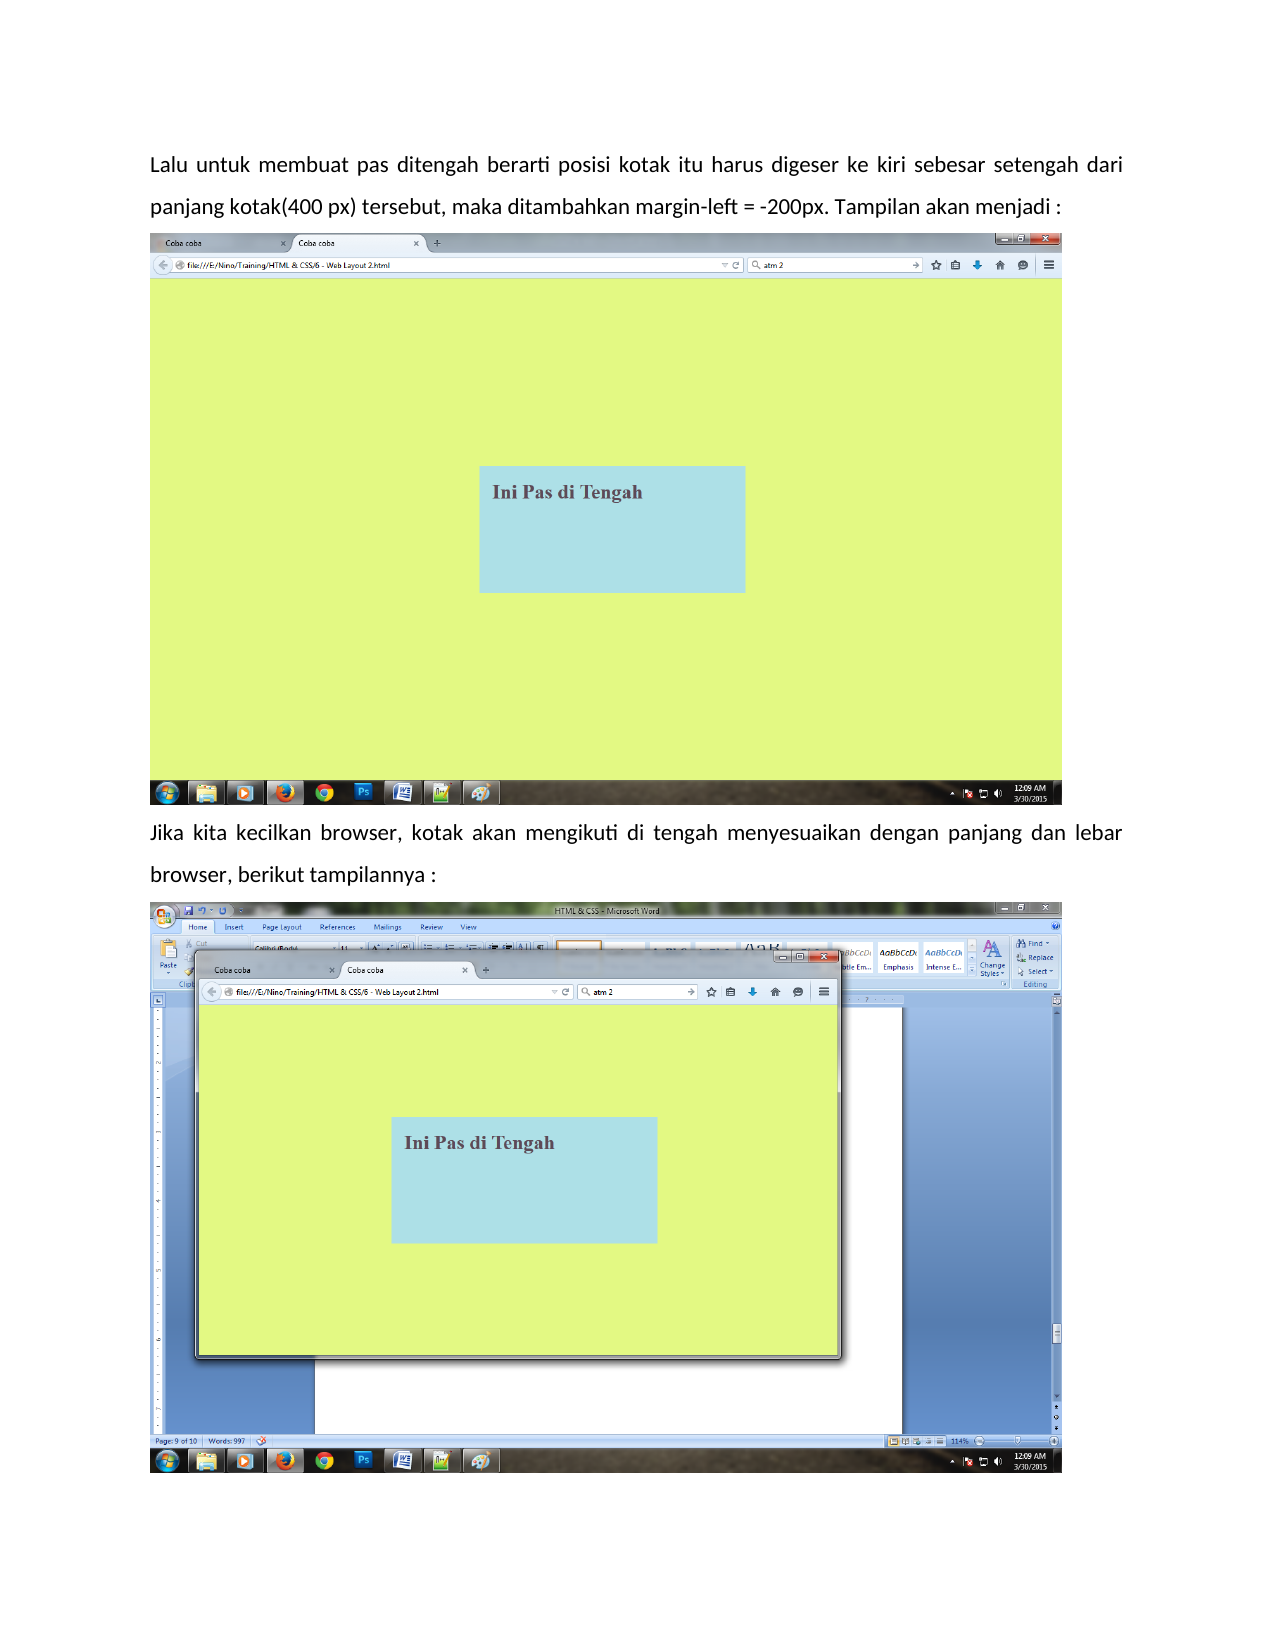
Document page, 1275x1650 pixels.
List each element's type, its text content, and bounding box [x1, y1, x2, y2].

picture [150, 902, 1062, 1473]
picture [150, 233, 1062, 805]
text Lalu untuk membuat pas ditengah berarti posisi kotak itu harus digeser ke kiri sebesar setengah dari panjang kotak(400 px) tersebut, maka ditambahkan margin-left = -200px. Tampilan akan menjadi : [150, 150, 1125, 220]
text Jika kita kecilkan browser, kotak akan mengikuti di tengah menyesuaikan dengan panjang dan lebar browser, berikut tampilannya : [150, 818, 1125, 888]
